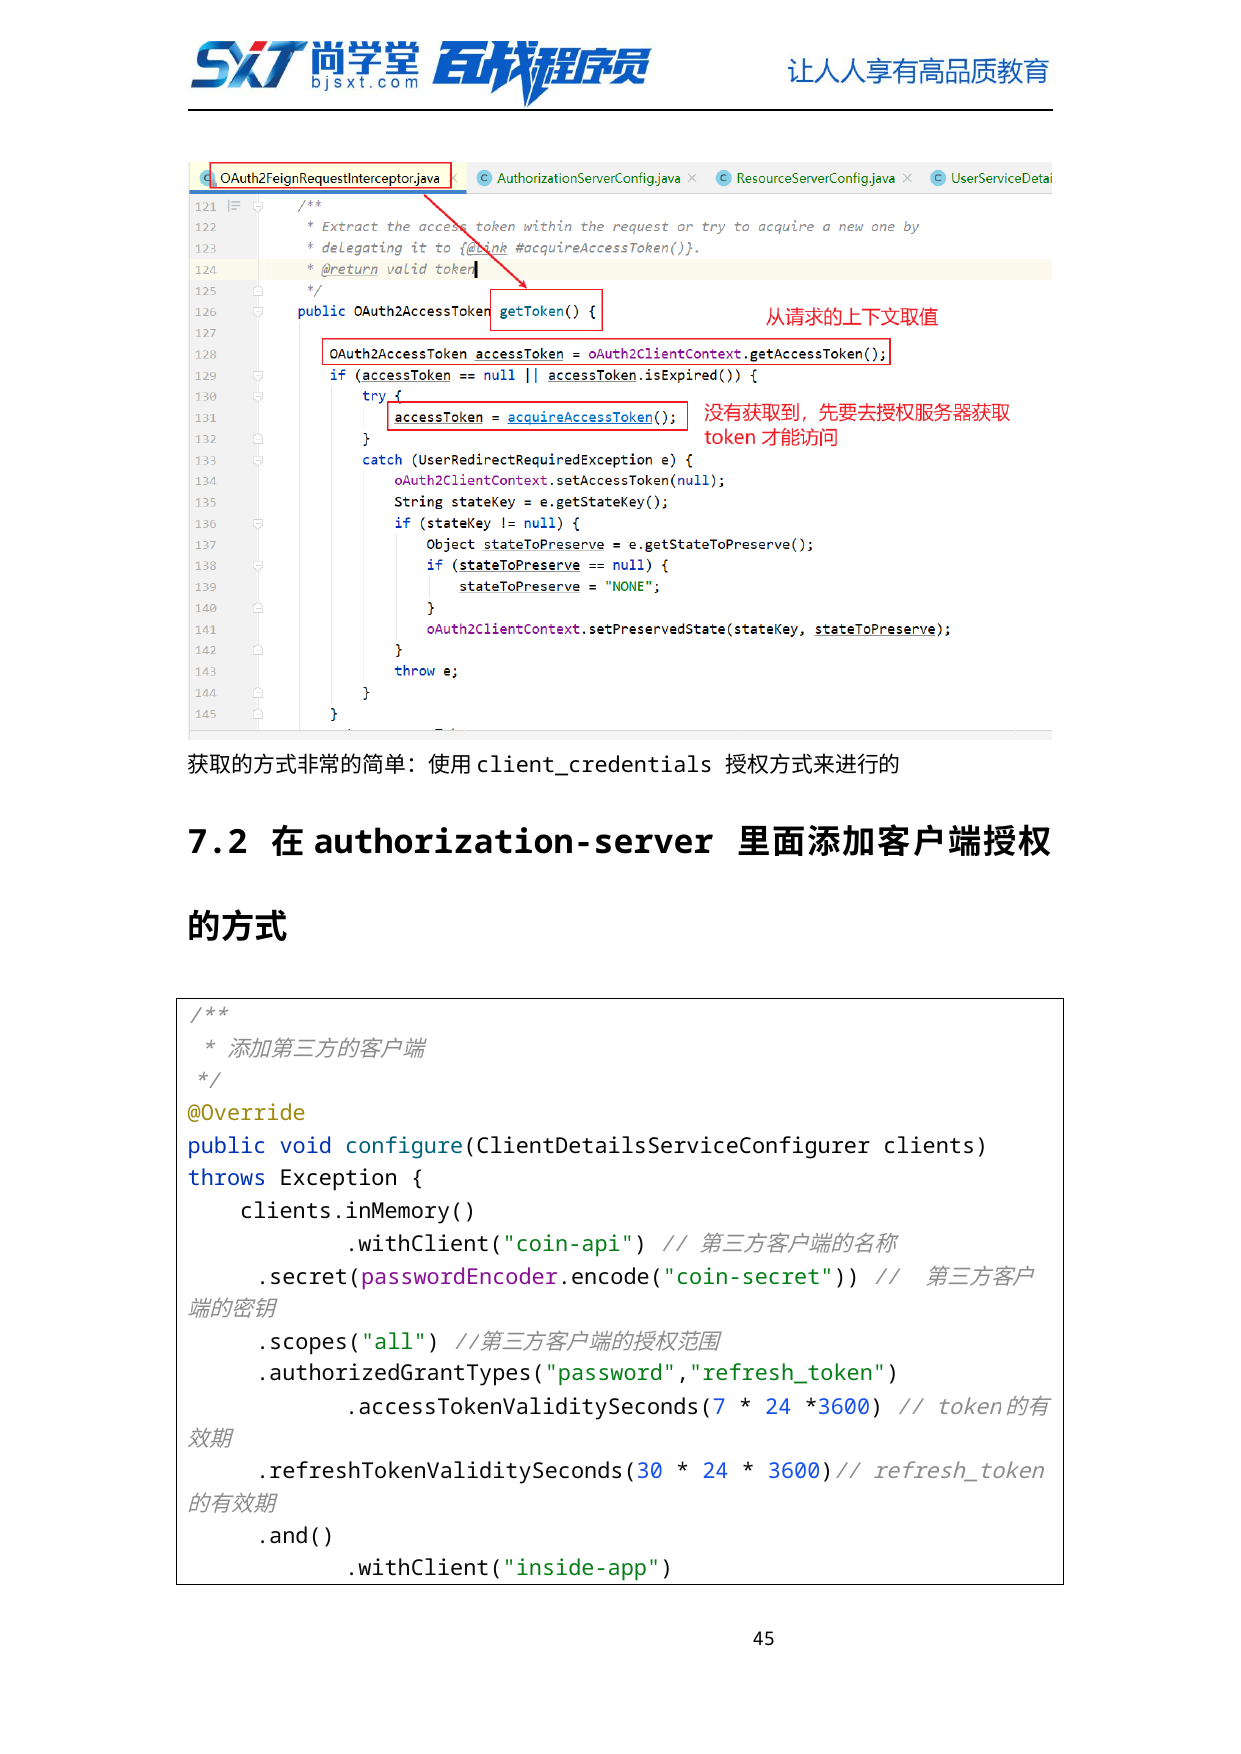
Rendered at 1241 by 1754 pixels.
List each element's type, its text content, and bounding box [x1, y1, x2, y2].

subtitle 7.2 在authorization-server 里面添加客户端授权的方式 [187, 807, 1053, 956]
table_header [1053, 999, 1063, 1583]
picture [187, 162, 1052, 740]
picture [187, 41, 1053, 108]
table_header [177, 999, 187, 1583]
text 获取的方式非常的简单：使用client_credentials 授权方式来进行的 [187, 747, 1053, 779]
